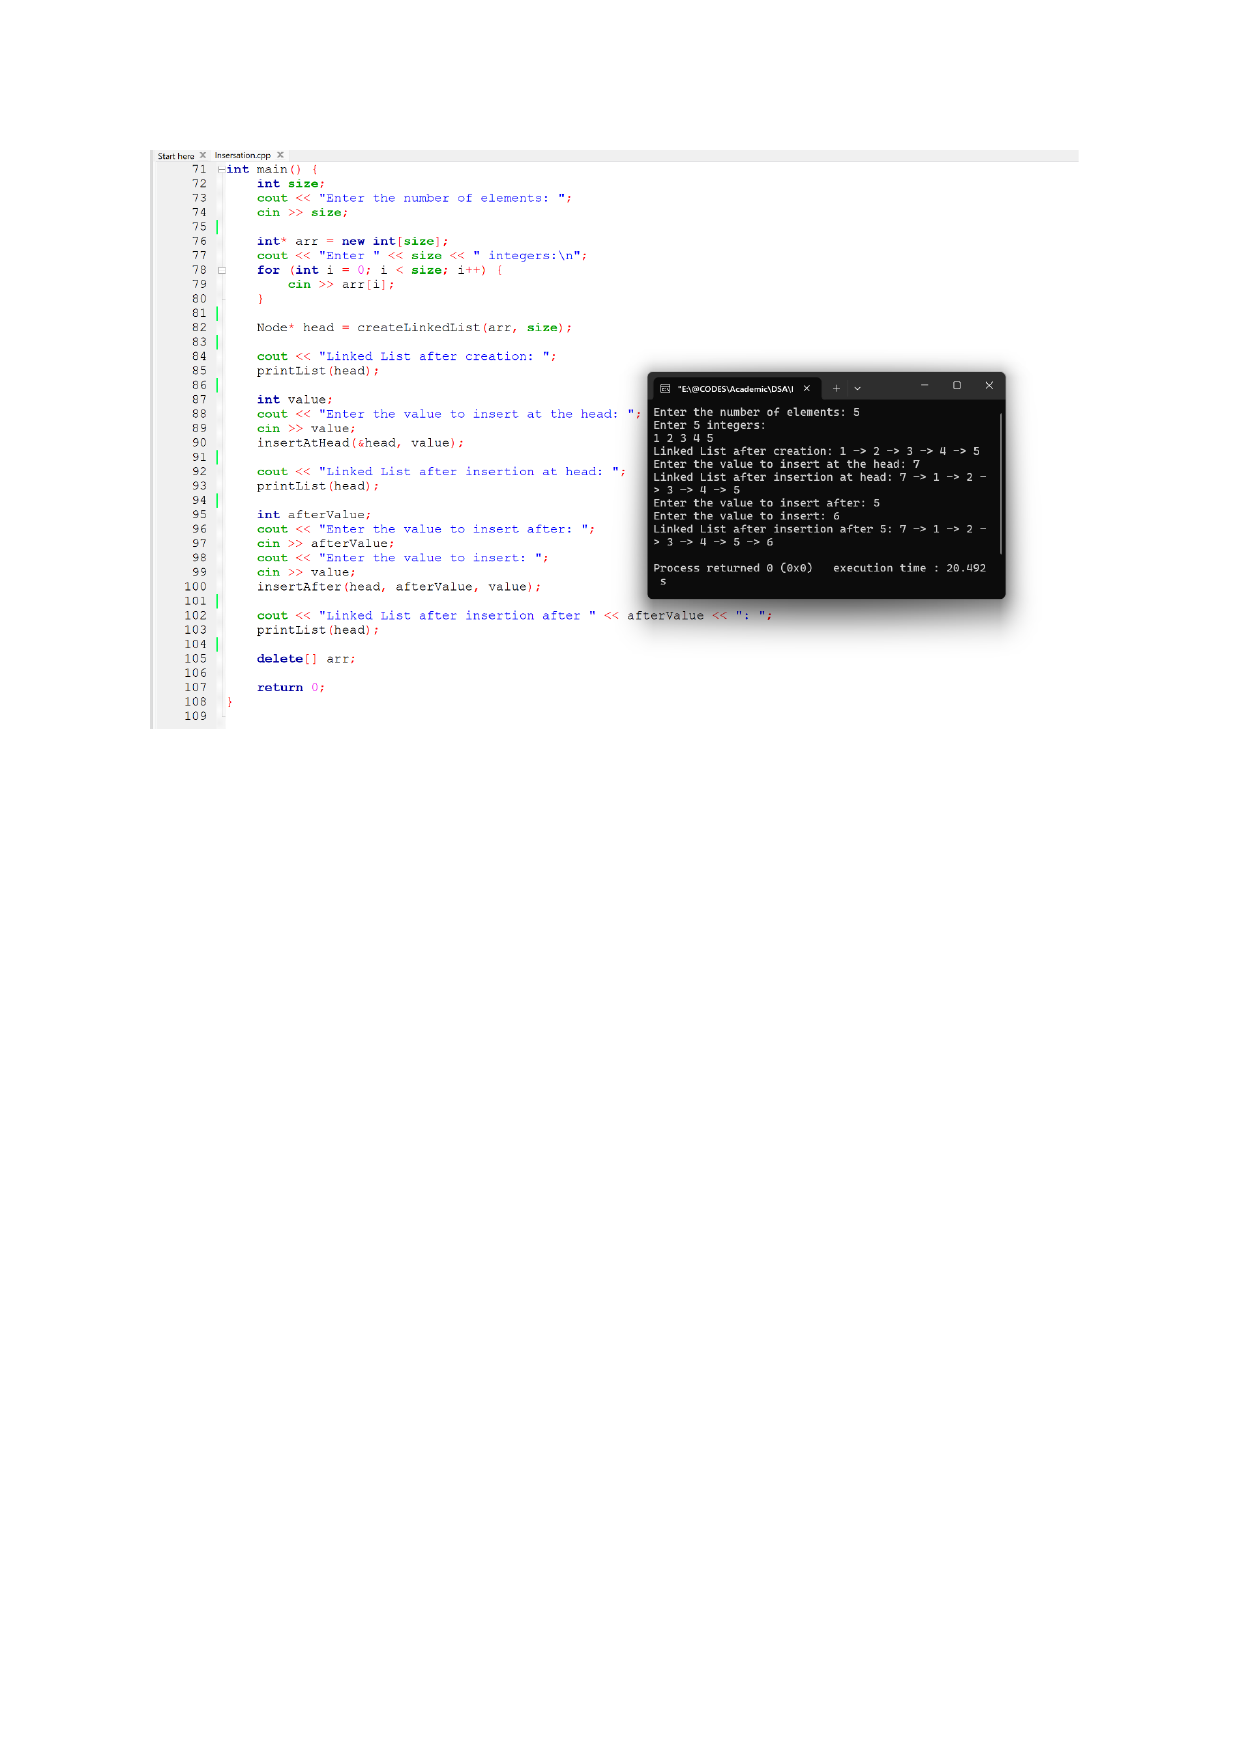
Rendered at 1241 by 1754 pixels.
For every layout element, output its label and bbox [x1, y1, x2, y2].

picture [150, 150, 1079, 729]
